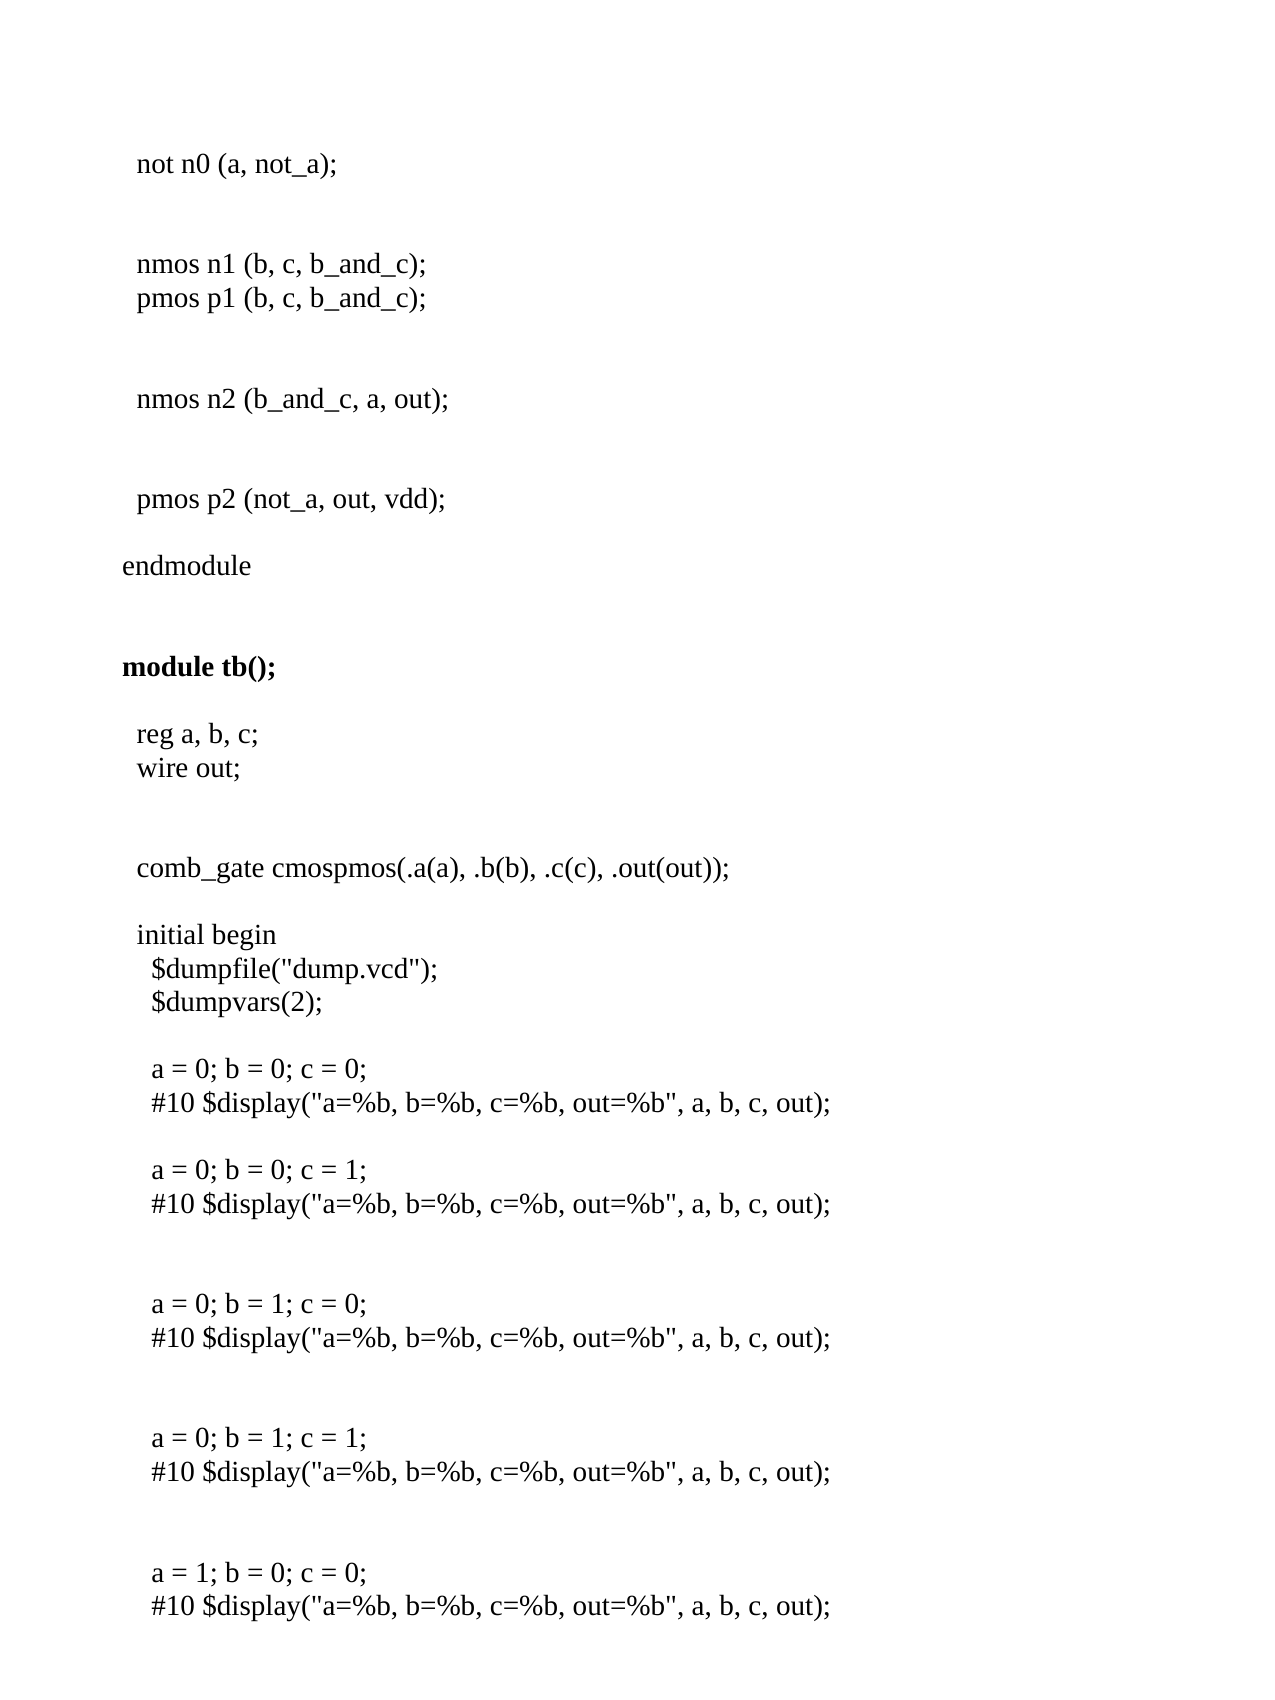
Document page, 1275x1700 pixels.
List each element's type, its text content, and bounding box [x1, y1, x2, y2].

text not n0 (a, not_a); [122, 146, 1143, 179]
text #10 $display("a=%b, b=%b, c=%b, out=%b", a, b, c, out); [122, 1186, 1143, 1219]
text a = 0; b = 1; c = 1; [122, 1421, 1143, 1454]
text a = 0; b = 0; c = 1; [122, 1152, 1143, 1186]
text pmos p2 (not_a, out, vdd); [122, 481, 1143, 515]
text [122, 1588, 1143, 1622]
text #10 $display("a=%b, b=%b, c=%b, out=%b", a, b, c, out); [122, 1085, 1143, 1119]
text a = 1; b = 0; c = 0; [122, 1555, 1143, 1588]
text nmos n1 (b, c, b_and_c); [122, 247, 1143, 280]
text wire out; [122, 750, 1143, 783]
text nmos n2 (b_and_c, a, out); [122, 381, 1143, 414]
text $dumpvars(2); [122, 984, 1143, 1018]
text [122, 1320, 1143, 1353]
text pmos p1 (b, c, b_and_c); [122, 280, 1143, 314]
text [122, 1454, 1143, 1488]
text a = 0; b = 0; c = 0; [122, 1052, 1143, 1085]
text comb_gate cmospmos(.a(a), .b(b), .c(c), .out(out)); [122, 850, 1143, 884]
text a = 0; b = 1; c = 0; [122, 1286, 1143, 1320]
text $dumpfile("dump.vcd"); [122, 951, 1143, 984]
text reg a, b, c; [122, 716, 1143, 750]
text module tb(); [122, 649, 1143, 683]
text endmodule [122, 548, 1143, 582]
text initial begin [122, 917, 1143, 951]
